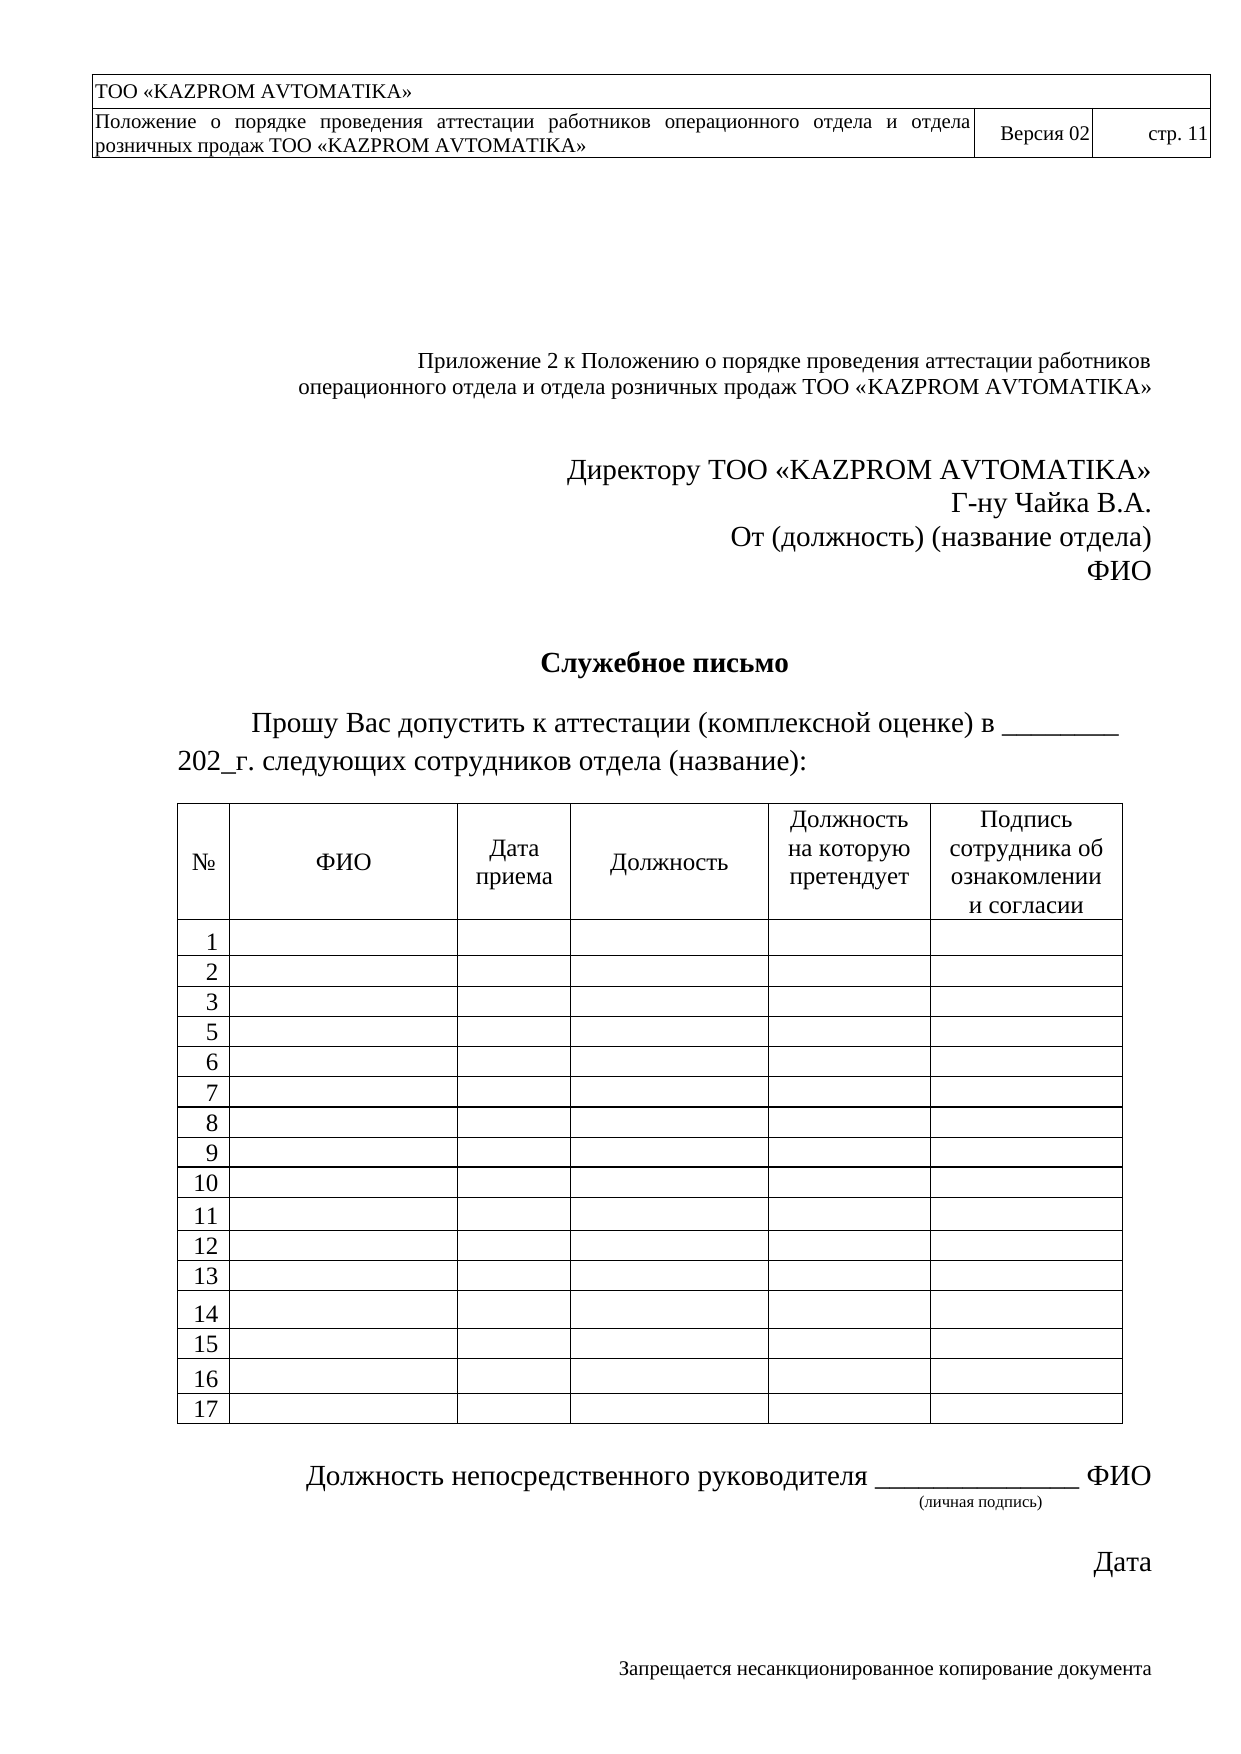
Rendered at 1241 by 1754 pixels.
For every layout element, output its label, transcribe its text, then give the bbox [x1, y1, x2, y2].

table_cell 13 [178, 1261, 229, 1290]
table_cell [230, 1108, 457, 1137]
table_cell [931, 1077, 1122, 1106]
table_header ФИО [230, 804, 457, 919]
table_cell 11 [178, 1198, 229, 1230]
table_cell [571, 1359, 768, 1393]
table_cell 14 [178, 1291, 229, 1327]
table_cell [571, 1394, 768, 1423]
table_cell [571, 920, 768, 955]
table_cell [931, 1261, 1122, 1290]
table_cell [931, 1359, 1122, 1393]
table_cell [458, 1291, 570, 1327]
table_cell [458, 1394, 570, 1423]
text От (должность) (название отдела) [177, 519, 1152, 553]
table_header Подпись сотрудника об ознакомлении и согласии [931, 804, 1122, 919]
table_cell [769, 987, 930, 1016]
table_cell [230, 956, 457, 986]
table_cell [769, 1077, 930, 1106]
table_cell [931, 1108, 1122, 1137]
table_cell [571, 1017, 768, 1046]
table_cell 3 [178, 987, 229, 1016]
table_cell [230, 1138, 457, 1166]
table_header Дата приема [458, 804, 570, 919]
table_cell [931, 1394, 1122, 1423]
table_cell [769, 920, 930, 955]
text операционного отдела и отдела розничных продаж ТОО «KAZPROM AVTOMATIKA» [177, 373, 1152, 399]
table_cell [571, 956, 768, 986]
table_cell [931, 1047, 1122, 1076]
table_cell [769, 1394, 930, 1423]
table_cell [458, 1261, 570, 1290]
table_cell [458, 1077, 570, 1106]
text Г-ну Чайка В.А. [177, 486, 1152, 519]
table_cell [571, 1168, 768, 1197]
text Должность непосредственного руководителя ______________ ФИО [177, 1458, 1152, 1491]
text Директору ТОО «KAZPROM AVTOMATIKA» [177, 452, 1152, 486]
table_cell [931, 956, 1122, 986]
table_cell [571, 1261, 768, 1290]
text Прошу Вас допустить к аттестации (комплексной оценке) в ________ 202_г. следующих сотрудников отдела (название): [177, 705, 1152, 777]
table_cell 10 [178, 1168, 229, 1197]
table_cell 5 [178, 1017, 229, 1046]
text Дата [767, 1544, 1152, 1578]
table_cell 15 [178, 1329, 229, 1358]
table_cell [769, 1198, 930, 1230]
table_cell [458, 1108, 570, 1137]
table_cell [931, 920, 1122, 955]
table_cell [769, 1108, 930, 1137]
table_cell [458, 920, 570, 955]
table_cell [458, 987, 570, 1016]
table_cell [230, 1198, 457, 1230]
table_cell [571, 1108, 768, 1137]
table_cell [769, 1329, 930, 1358]
table_header № [178, 804, 229, 919]
table_cell [931, 1138, 1122, 1166]
table_cell [230, 1291, 457, 1327]
table_cell [769, 1168, 930, 1197]
table_cell [769, 1291, 930, 1327]
table_cell [931, 1198, 1122, 1230]
table_cell [769, 1261, 930, 1290]
table_cell [571, 1138, 768, 1166]
table_cell [230, 1168, 457, 1197]
text ФИО [177, 553, 1152, 586]
table_cell [931, 1017, 1122, 1046]
table_cell [769, 1017, 930, 1046]
table_cell 12 [178, 1231, 229, 1260]
table_cell 6 [178, 1047, 229, 1076]
table_cell [931, 987, 1122, 1016]
table_cell [458, 1231, 570, 1260]
table_cell [230, 1017, 457, 1046]
text (личная подпись) [177, 1491, 1152, 1511]
table_cell 16 [178, 1359, 229, 1393]
table_cell [571, 1077, 768, 1106]
table_cell [571, 1047, 768, 1076]
table_cell [458, 1168, 570, 1197]
table_cell [931, 1291, 1122, 1327]
table_cell [571, 1231, 768, 1260]
table_cell 1 [178, 920, 229, 955]
table_cell 2 [178, 956, 229, 986]
text Служебное письмо [177, 646, 1152, 679]
table_cell 9 [178, 1138, 229, 1166]
text Приложение 2 к Положению о порядке проведения аттестации работников [177, 347, 1152, 373]
table_cell [931, 1231, 1122, 1260]
table_cell [230, 920, 457, 955]
table_cell [458, 1359, 570, 1393]
table_cell [458, 1138, 570, 1166]
table_cell 7 [178, 1077, 229, 1106]
table_cell [230, 1231, 457, 1260]
table_header Должность на которую претендует [769, 804, 930, 919]
table_cell [769, 1138, 930, 1166]
table_cell 17 [178, 1394, 229, 1423]
table_cell [458, 1329, 570, 1358]
table_cell 8 [178, 1108, 229, 1137]
table_cell [230, 987, 457, 1016]
table_cell [571, 1291, 768, 1327]
table_cell [769, 956, 930, 986]
table_cell [931, 1168, 1122, 1197]
table_cell [230, 1359, 457, 1393]
table_cell [230, 1261, 457, 1290]
table_cell [230, 1329, 457, 1358]
table_cell [230, 1077, 457, 1106]
table_header Должность [571, 804, 768, 919]
table_cell [458, 1047, 570, 1076]
table_cell [458, 1017, 570, 1046]
table_cell [769, 1047, 930, 1076]
table_cell [769, 1359, 930, 1393]
table_cell [458, 956, 570, 986]
table_cell [571, 1329, 768, 1358]
table_cell [931, 1329, 1122, 1358]
table_cell [458, 1198, 570, 1230]
table_cell [571, 987, 768, 1016]
table_cell [230, 1394, 457, 1423]
table_cell [230, 1047, 457, 1076]
table_cell [769, 1231, 930, 1260]
table_cell [571, 1198, 768, 1230]
